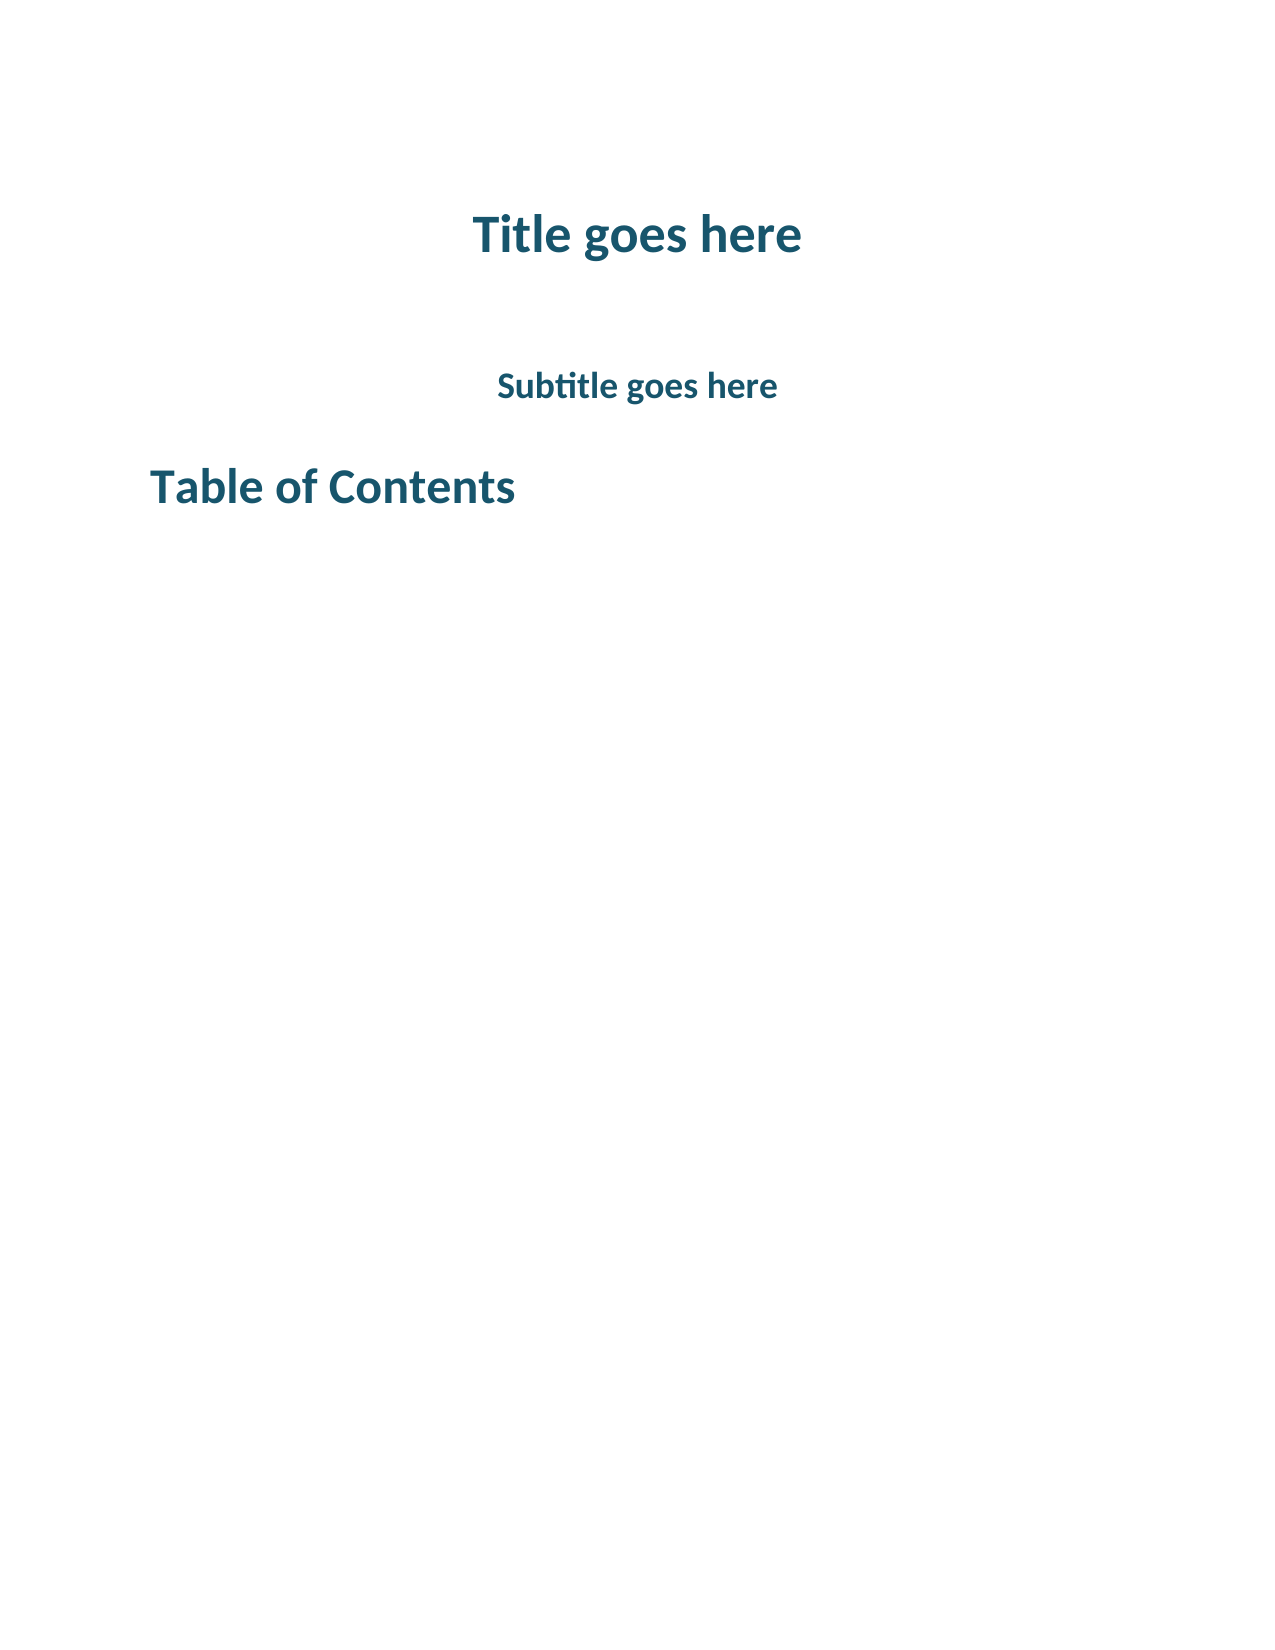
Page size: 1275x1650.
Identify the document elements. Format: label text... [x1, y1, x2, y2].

subtitle Subtitle goes here [150, 362, 1125, 407]
title Title goes here [150, 200, 1125, 266]
